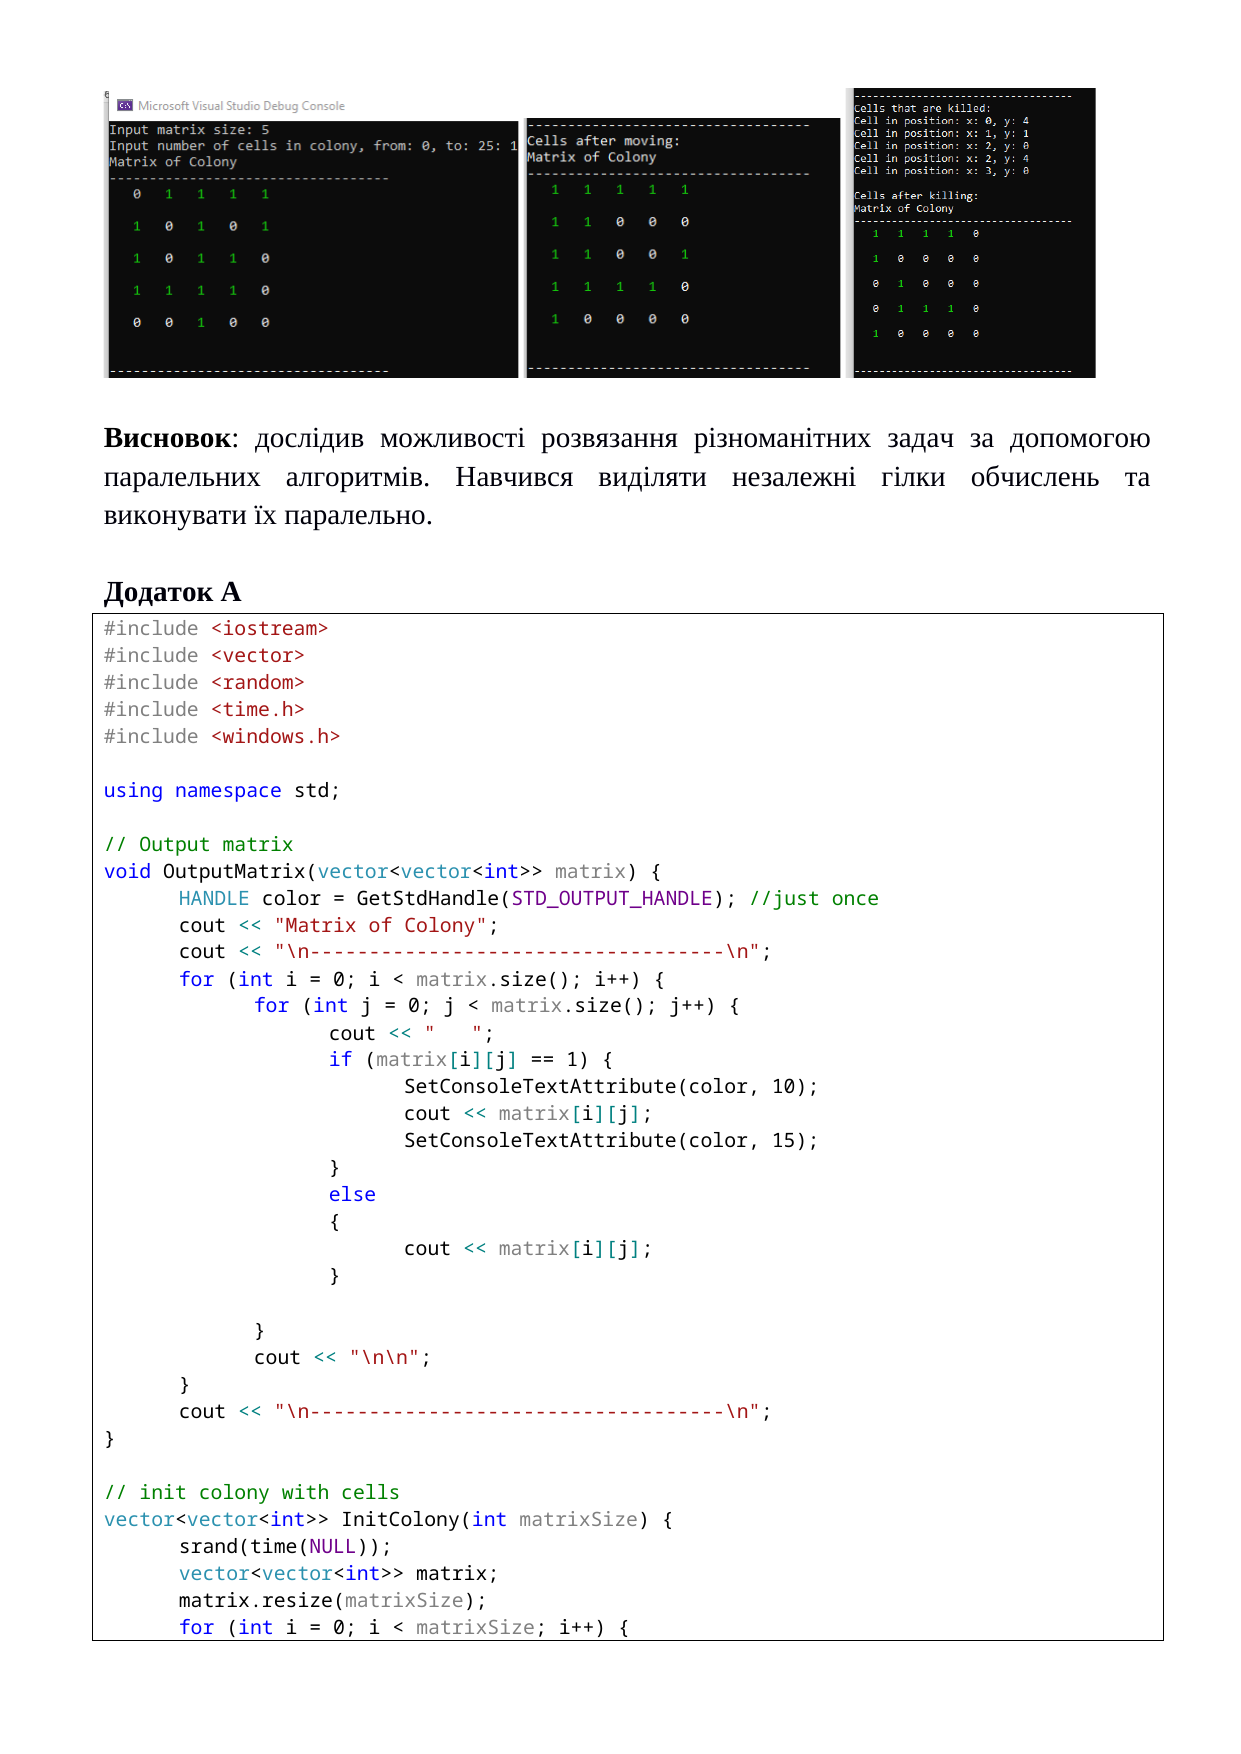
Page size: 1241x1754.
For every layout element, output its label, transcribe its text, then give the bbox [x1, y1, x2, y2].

text Додаток А [103, 574, 1152, 608]
picture [845, 88, 1096, 378]
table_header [93, 614, 1163, 1640]
picture [523, 118, 841, 378]
picture [103, 91, 519, 378]
text Висновок: дослідив можливості розвязання різноманітних задач за допомогою паралельних алгоритмів. Навчився виділяти незалежні гілки обчислень та виконувати їх паралельно. [103, 420, 1152, 531]
